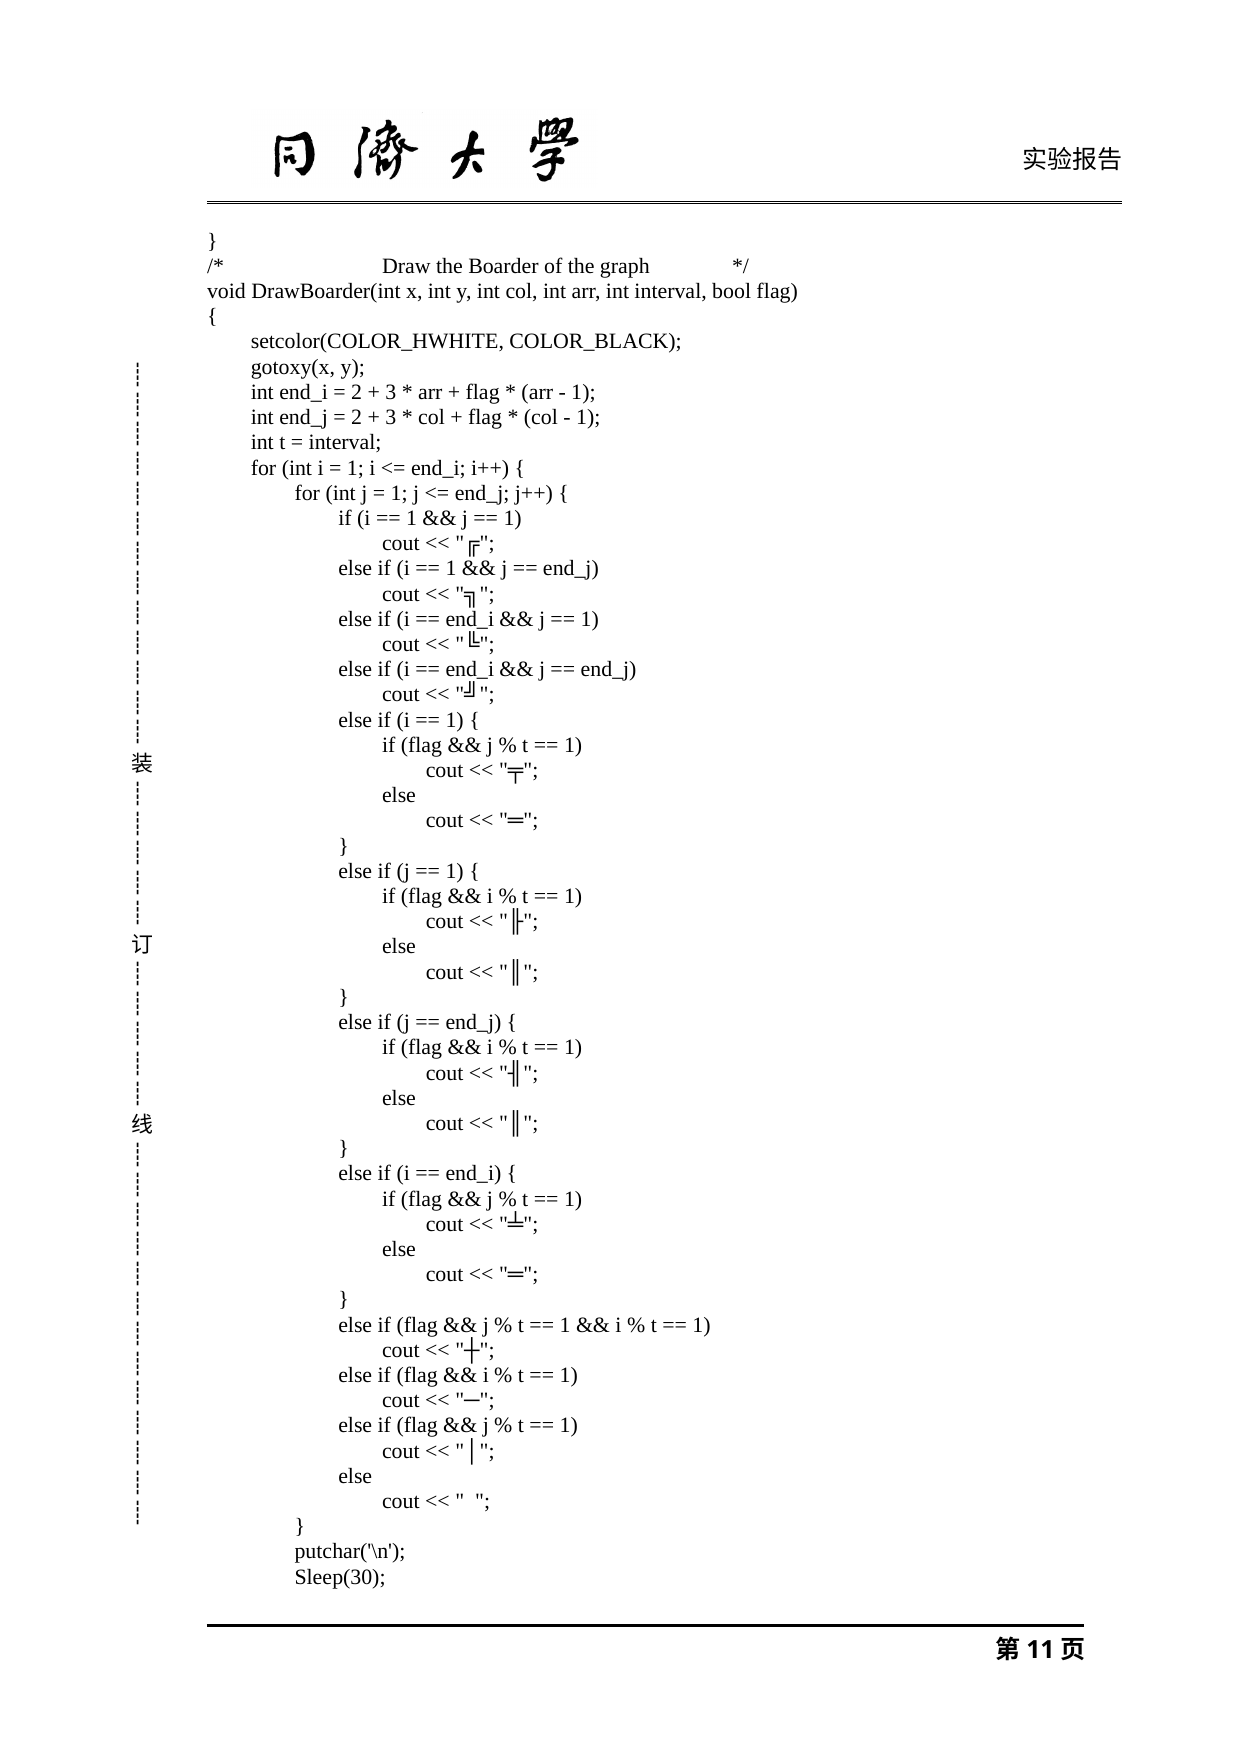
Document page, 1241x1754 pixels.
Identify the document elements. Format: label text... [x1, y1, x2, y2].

text cout << "║"; [207, 959, 512, 984]
text } [207, 228, 1122, 253]
text cout << "╔"; [207, 530, 1122, 555]
text cout << "║"; [517, 1110, 1122, 1135]
text if (flag && i % t == 1) [207, 1034, 1122, 1059]
text cout << "║"; [517, 959, 1122, 984]
text cout << "─"; [207, 1387, 1122, 1412]
text else [207, 1236, 1122, 1261]
text else if (j == end_j) { [207, 1009, 1122, 1034]
text cout << "│"; [473, 1438, 1122, 1463]
text cout << "╢"; [207, 1059, 1122, 1085]
text cout << "╟"; [517, 908, 1122, 933]
text /* Draw the Boarder of the graph */ [207, 253, 1122, 278]
text else if (i == end_i) { [207, 1160, 1122, 1186]
text cout << "╝"; [207, 681, 1122, 707]
text else if (flag && i % t == 1) [207, 1362, 1122, 1387]
text cout << "│"; [207, 1438, 471, 1463]
picture [251, 109, 598, 188]
text Sleep(30); [207, 1564, 1122, 1589]
text setcolor(COLOR_HWHITE, COLOR_BLACK); [207, 328, 1122, 354]
text else if (i == end_i && j == 1) [207, 606, 1122, 631]
text cout << "║"; [207, 1110, 512, 1135]
text void DrawBoarder(int x, int y, int col, int arr, int interval, bool flag) [207, 278, 1122, 303]
text } [207, 1286, 1122, 1312]
text int end_j = 2 + 3 * col + flag * (col - 1); [207, 404, 1122, 429]
text else if (j == 1) { [207, 858, 1122, 883]
text } [207, 1135, 1122, 1160]
text cout << "╟"; [207, 908, 512, 933]
text else [207, 782, 1122, 807]
text cout << "┼"; [473, 1337, 1122, 1362]
text else if (flag && j % t == 1 && i % t == 1) [207, 1312, 1122, 1337]
text } [207, 984, 1122, 1009]
text for (int i = 1; i <= end_i; i++) { [207, 454, 1122, 480]
text } [207, 1513, 1122, 1538]
text cout << "╚"; [207, 631, 1122, 656]
text gotoxy(x, y); [207, 354, 1122, 379]
text else [207, 1463, 1122, 1488]
text else if (i == 1 && j == end_j) [207, 555, 1122, 581]
text } [207, 833, 1122, 858]
text else [207, 933, 1122, 959]
text else if (i == 1) { [207, 707, 1122, 732]
text if (i == 1 && j == 1) [207, 505, 1122, 530]
text else if (flag && j % t == 1) [207, 1412, 1122, 1438]
text if (flag && j % t == 1) [207, 732, 1122, 757]
text { [207, 303, 1122, 328]
text cout << "═"; [207, 807, 1122, 833]
text cout << " "; [207, 1488, 1122, 1513]
text for (int j = 1; j <= end_j; j++) { [207, 480, 1122, 505]
text else [207, 1085, 1122, 1110]
text cout << "╤"; [207, 757, 1122, 782]
text int end_i = 2 + 3 * arr + flag * (arr - 1); [207, 379, 1122, 404]
text cout << "╧"; [207, 1211, 1122, 1236]
text int t = interval; [207, 429, 1122, 454]
text if (flag && i % t == 1) [207, 883, 1122, 908]
text putchar('\n'); [207, 1538, 1122, 1564]
text if (flag && j % t == 1) [207, 1186, 1122, 1211]
text cout << "╗"; [207, 581, 1122, 606]
text cout << "═"; [207, 1261, 1122, 1286]
text else if (i == end_i && j == end_j) [207, 656, 1122, 681]
text cout << "┼"; [207, 1337, 471, 1362]
